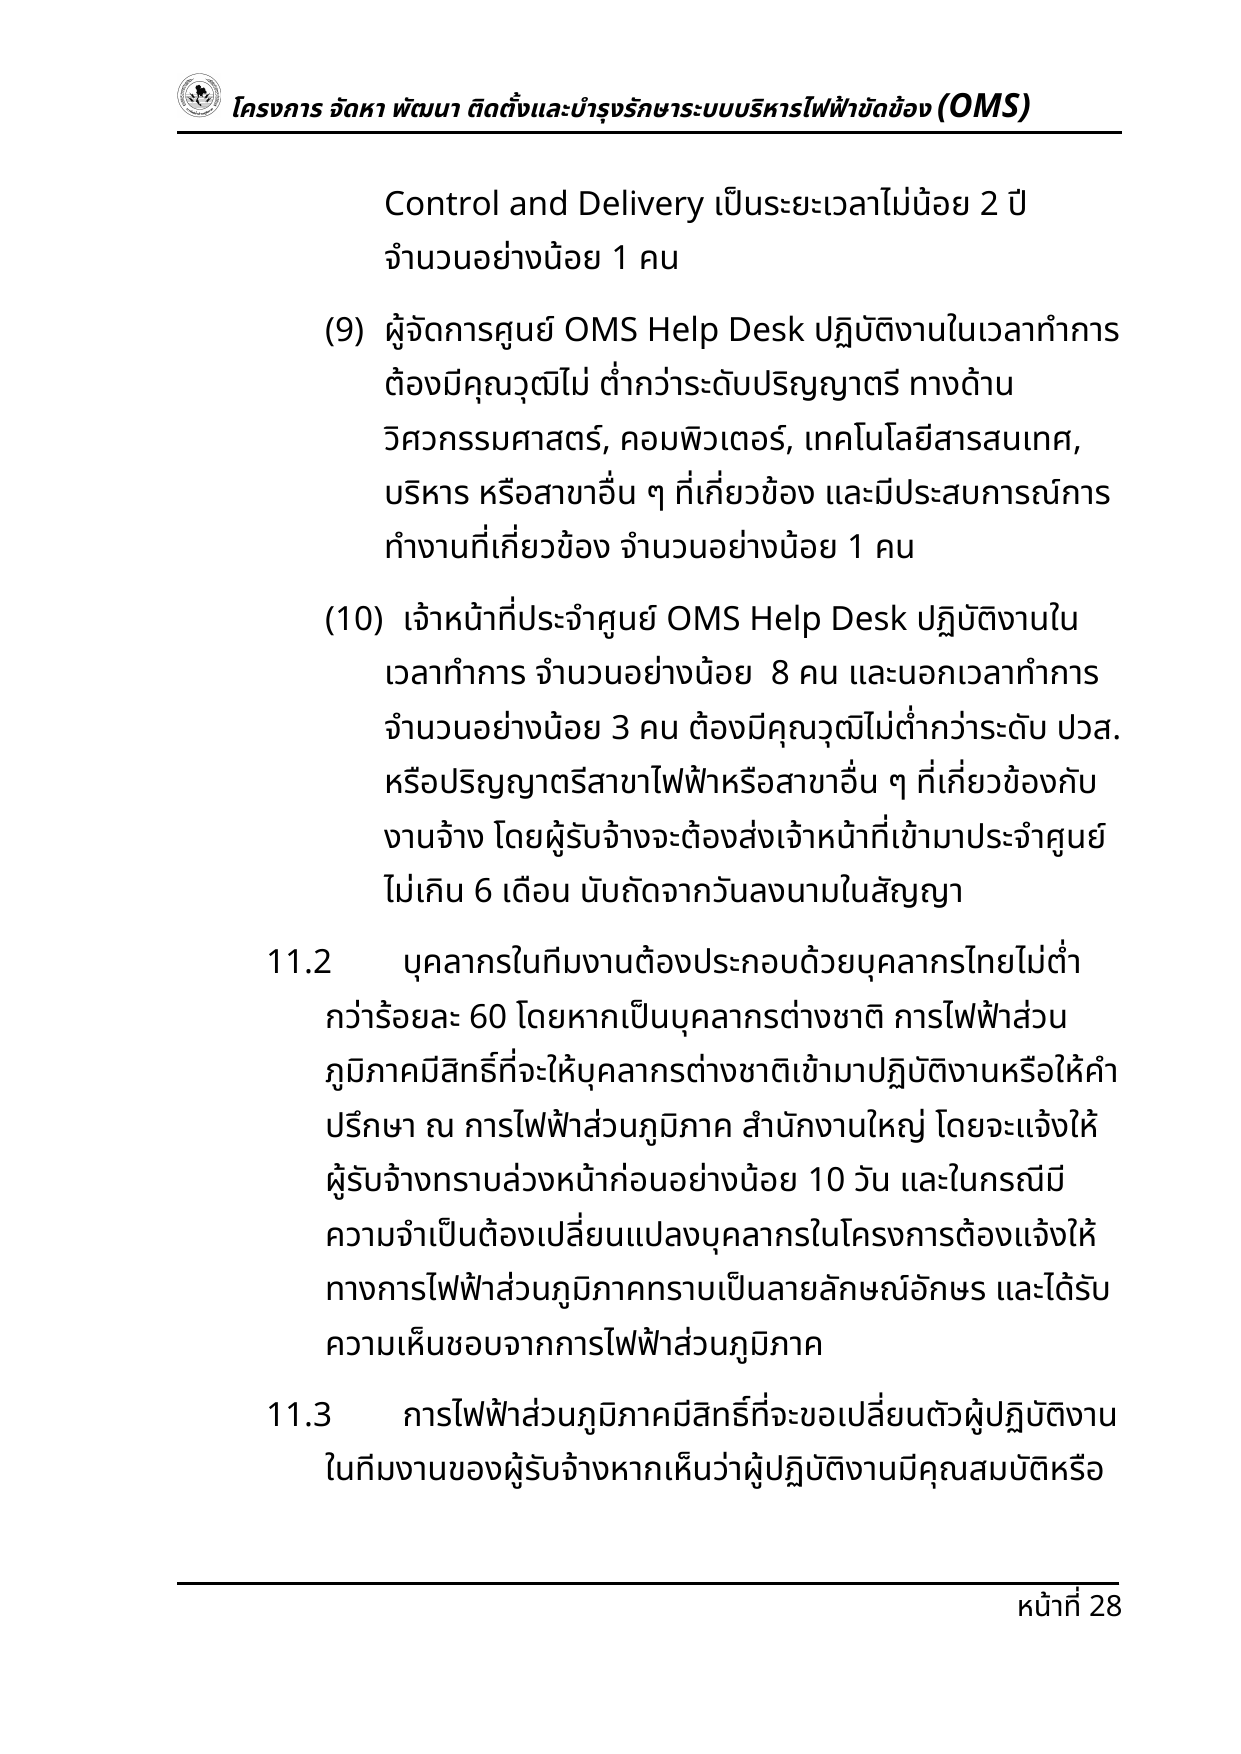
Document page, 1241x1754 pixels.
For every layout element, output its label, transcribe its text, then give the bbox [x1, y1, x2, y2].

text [266, 1391, 1122, 1496]
text (10) เจ้าหน้าที่ประจำศูนย์ OMS Help Desk ปฏิบัติงานในเวลาทำการ จำนวนอย่างน้อย 8 คน และนอกเวลาทำการ จำนวนอย่างน้อย 3 คน ต้องมีคุณวุฒิไม่ต่ำกว่าระดับ ปวส. หรือปริญญาตรีสาขาไฟฟ้าหรือสาขาอื่น ๆ ที่เกี่ยวข้องกับงานจ้าง โดยผู้รับจ้างจะต้องส่งเจ้าหน้าที่เข้ามาประจำศูนย์ไม่เกิน 6 เดือน นับถัดจากวันลงนามในสัญญา [325, 594, 1122, 918]
text (9) ผู้จัดการศูนย์ OMS Help Desk ปฏิบัติงานในเวลาทำการ ต้องมีคุณวุฒิไม่ ต่ำกว่าระดับปริญญาตรี ทางด้านวิศวกรรมศาสตร์, คอมพิวเตอร์, เทคโนโลยีสารสนเทศ, บริหาร หรือสาขาอื่น ๆ ที่เกี่ยวข้อง และมีประสบการณ์การทำงานที่เกี่ยวข้อง จำนวนอย่างน้อย 1 คน [325, 305, 1122, 574]
picture [177, 73, 221, 118]
text 11.2 บุคลากรในทีมงานต้องประกอบด้วยบุคลากรไทยไม่ต่ำกว่าร้อยละ 60 โดยหากเป็นบุคลากรต่างชาติ การไฟฟ้าส่วนภูมิภาคมีสิทธิ์ที่จะให้บุคลากรต่างชาติเข้ามาปฏิบัติงานหรือให้คำปรึกษา ณ การไฟฟ้าส่วนภูมิภาค สำนักงานใหญ่ โดยจะแจ้งให้ผู้รับจ้างทราบล่วงหน้าก่อนอย่างน้อย 10 วัน และในกรณีมีความจำเป็นต้องเปลี่ยนแปลงบุคลากรในโครงการต้องแจ้งให้ทางการไฟฟ้าส่วนภูมิภาคทราบเป็นลายลักษณ์อักษร และได้รับความเห็นชอบจากการไฟฟ้าส่วนภูมิภาค [266, 938, 1122, 1370]
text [325, 179, 1122, 285]
